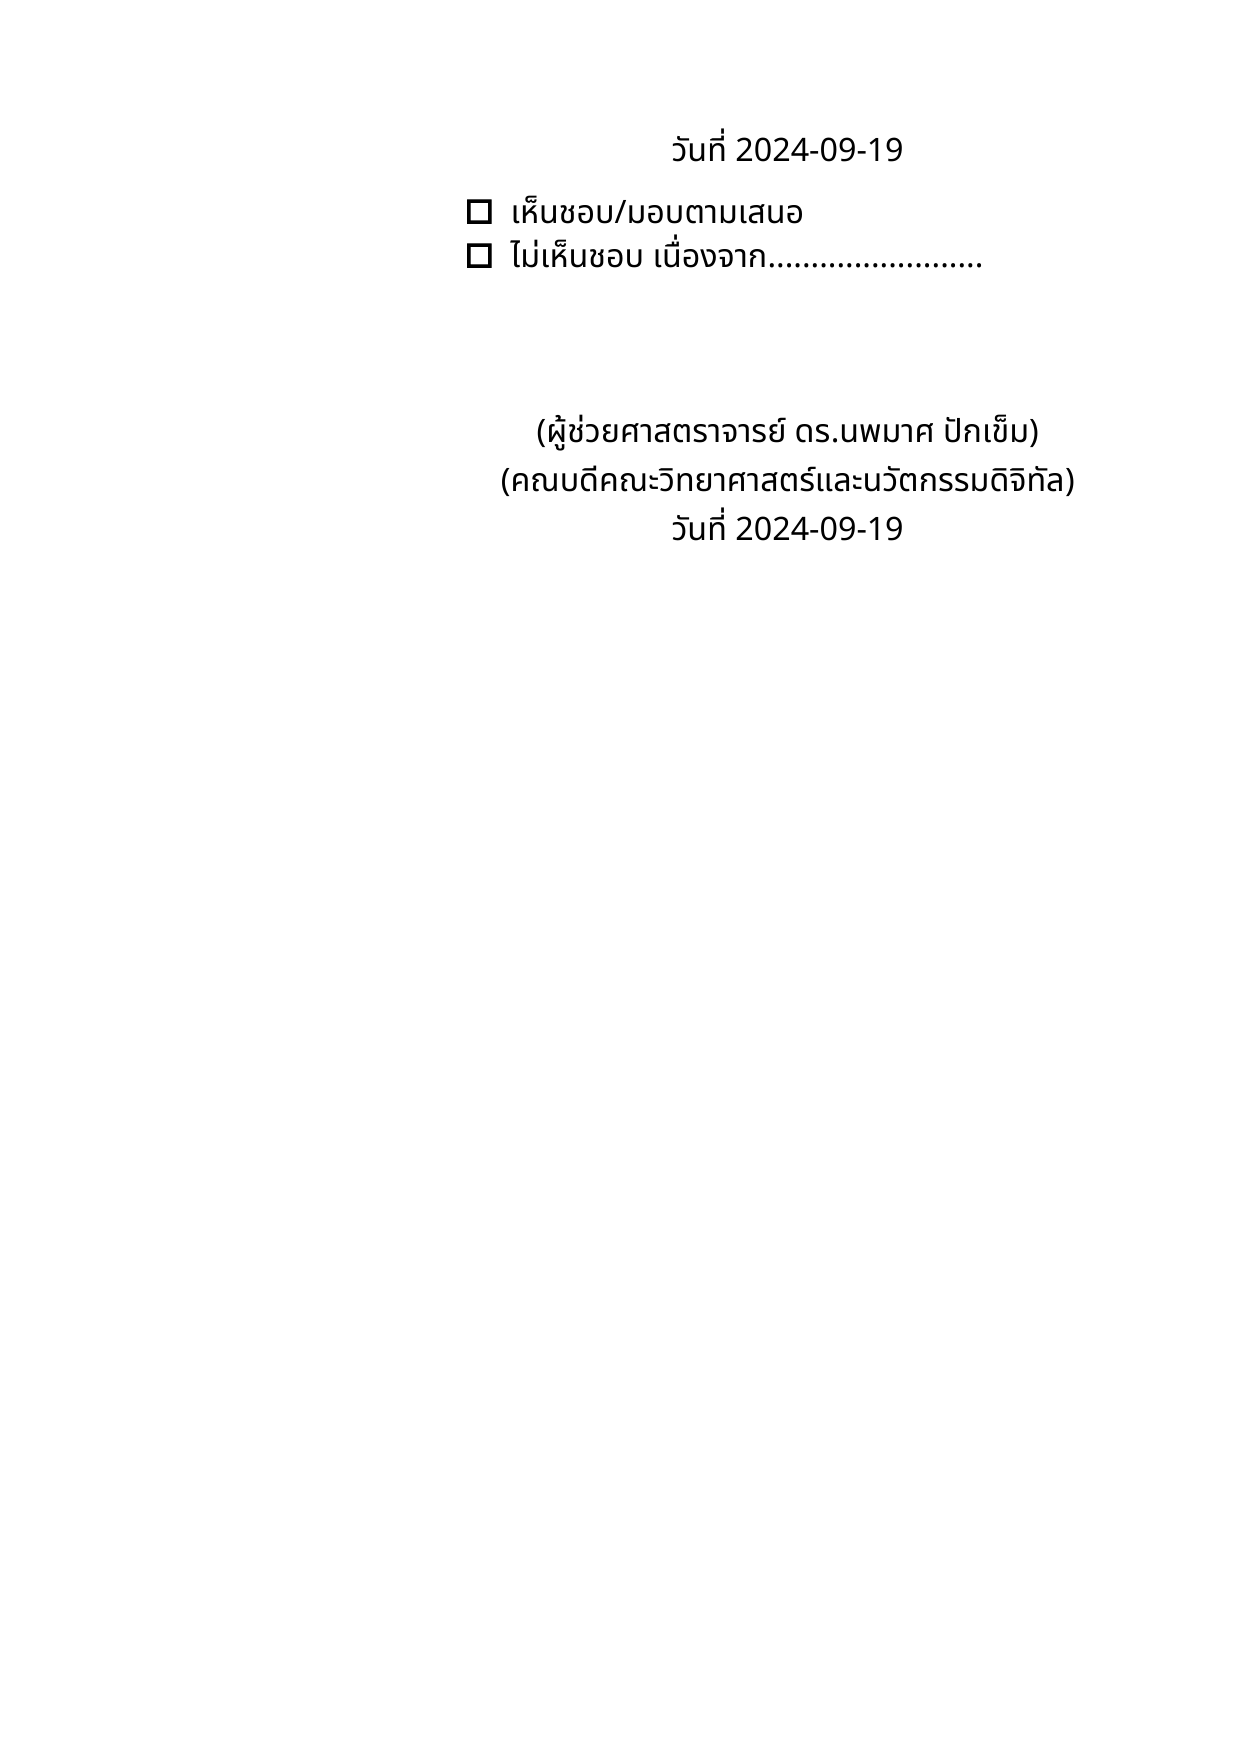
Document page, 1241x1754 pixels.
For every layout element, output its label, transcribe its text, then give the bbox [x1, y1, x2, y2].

text วันที่ 2024-09-19 [465, 506, 1110, 555]
text (คณบดีคณะวิทยาศาสตร์และนวัตกรรมดิจิทัล) [465, 457, 1110, 506]
text ไม่เห็นชอบ เนื่องจาก......................... [209, 232, 1110, 276]
text วันที่ 2024-09-19 [465, 127, 1110, 176]
text เห็นชอบ/มอบตามเสนอ [209, 188, 1110, 232]
text (ผู้ช่วยศาสตราจารย์ ดร.นพมาศ ปักเข็ม) [465, 408, 1110, 457]
